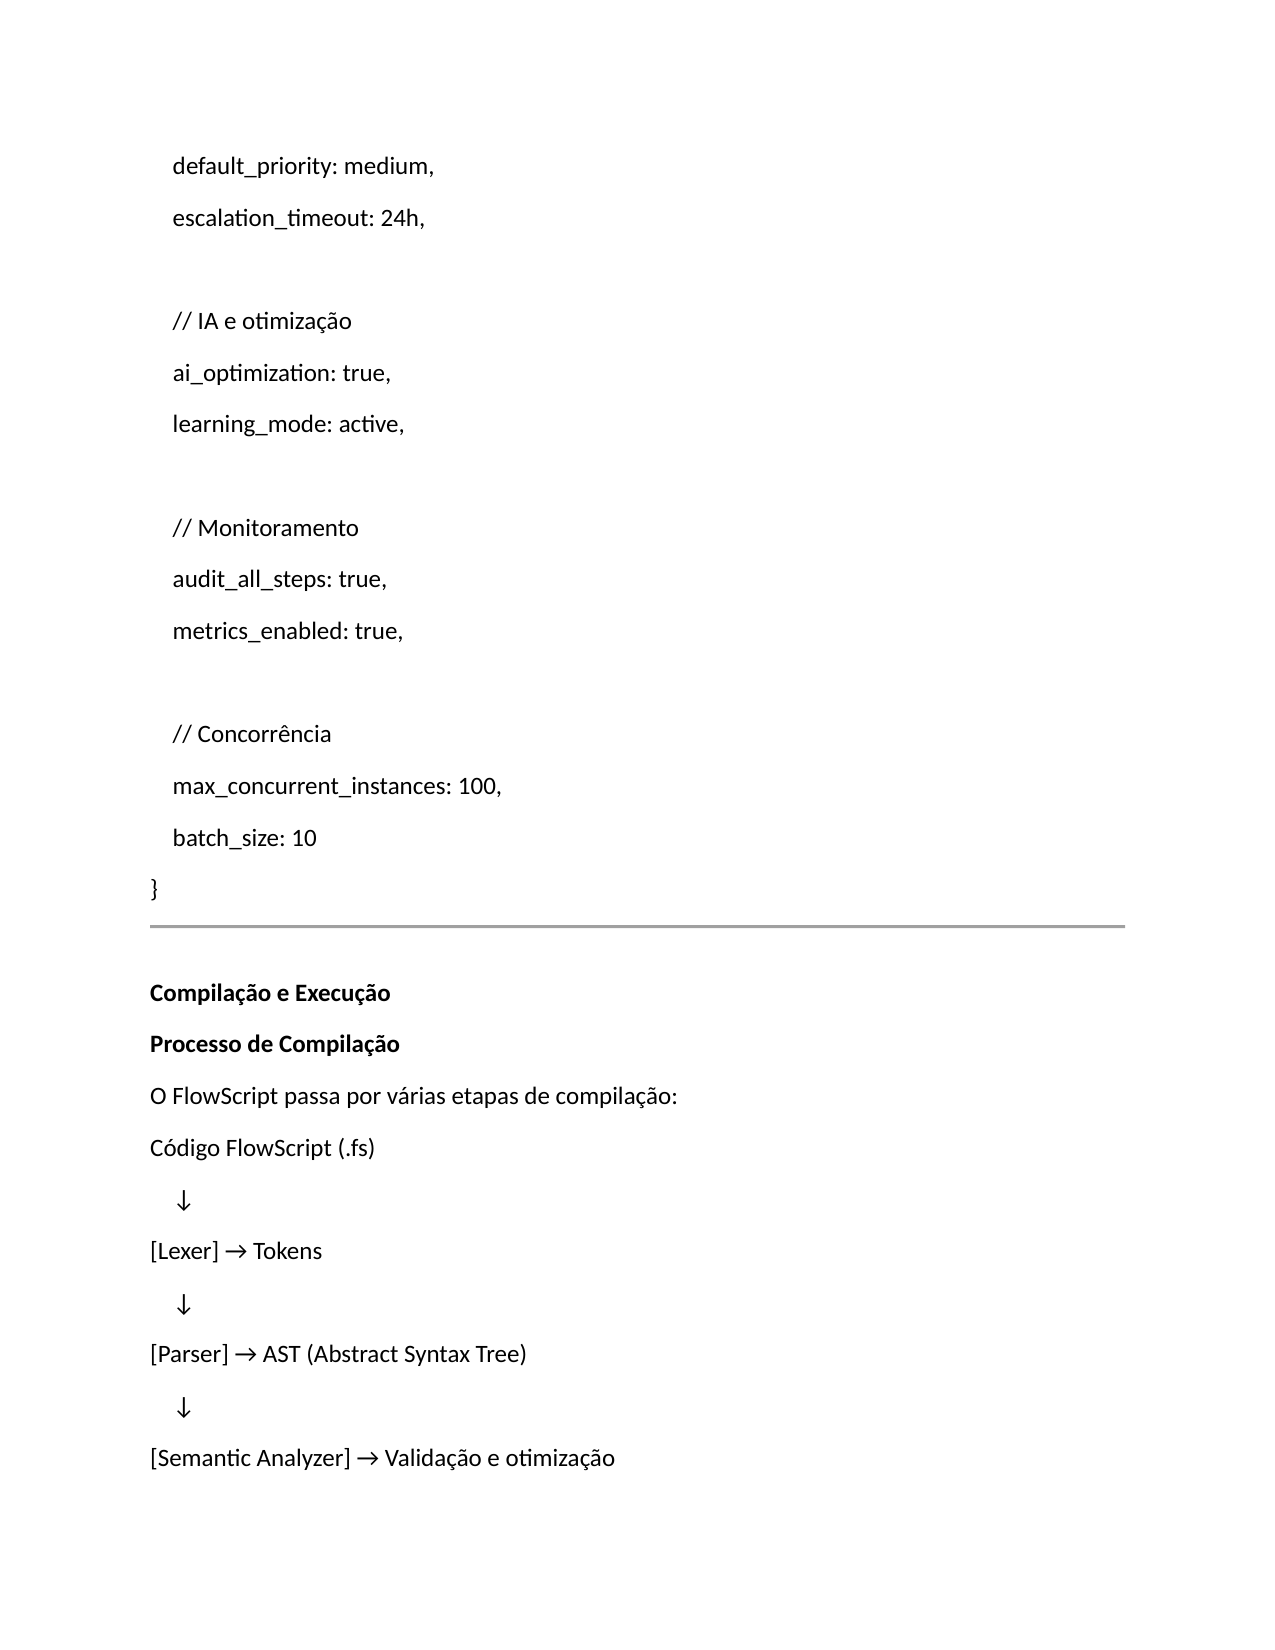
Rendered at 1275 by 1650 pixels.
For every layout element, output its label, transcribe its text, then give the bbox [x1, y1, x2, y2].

text batch_size: 10 [150, 822, 1125, 852]
text // Monitoramento [150, 512, 1125, 542]
text Código FlowScript (.fs) [150, 1132, 1125, 1162]
text escalation_timeout: 24h, [150, 202, 1125, 232]
text } [150, 873, 1125, 904]
text metrics_enabled: true, [150, 615, 1125, 646]
text default_priority: medium, [150, 150, 1125, 181]
text Compilação e Execução [150, 977, 1125, 1007]
text ai_optimization: true, [150, 357, 1125, 387]
text audit_all_steps: true, [150, 563, 1125, 594]
text learning_mode: active, [150, 408, 1125, 439]
text // Concorrência [150, 718, 1125, 749]
text O FlowScript passa por várias etapas de compilação: [150, 1080, 1125, 1111]
text [Semantic Analyzer] → Validação e otimização [150, 1442, 1125, 1472]
text ↓ [150, 1287, 1125, 1317]
text ↓ [150, 1390, 1125, 1421]
text // IA e otimização [150, 305, 1125, 336]
text ↓ [150, 1183, 1125, 1214]
text [Lexer] → Tokens [150, 1235, 1125, 1266]
text [Parser] → AST (Abstract Syntax Tree) [150, 1338, 1125, 1369]
text Processo de Compilação [150, 1028, 1125, 1059]
text max_concurrent_instances: 100, [150, 770, 1125, 801]
